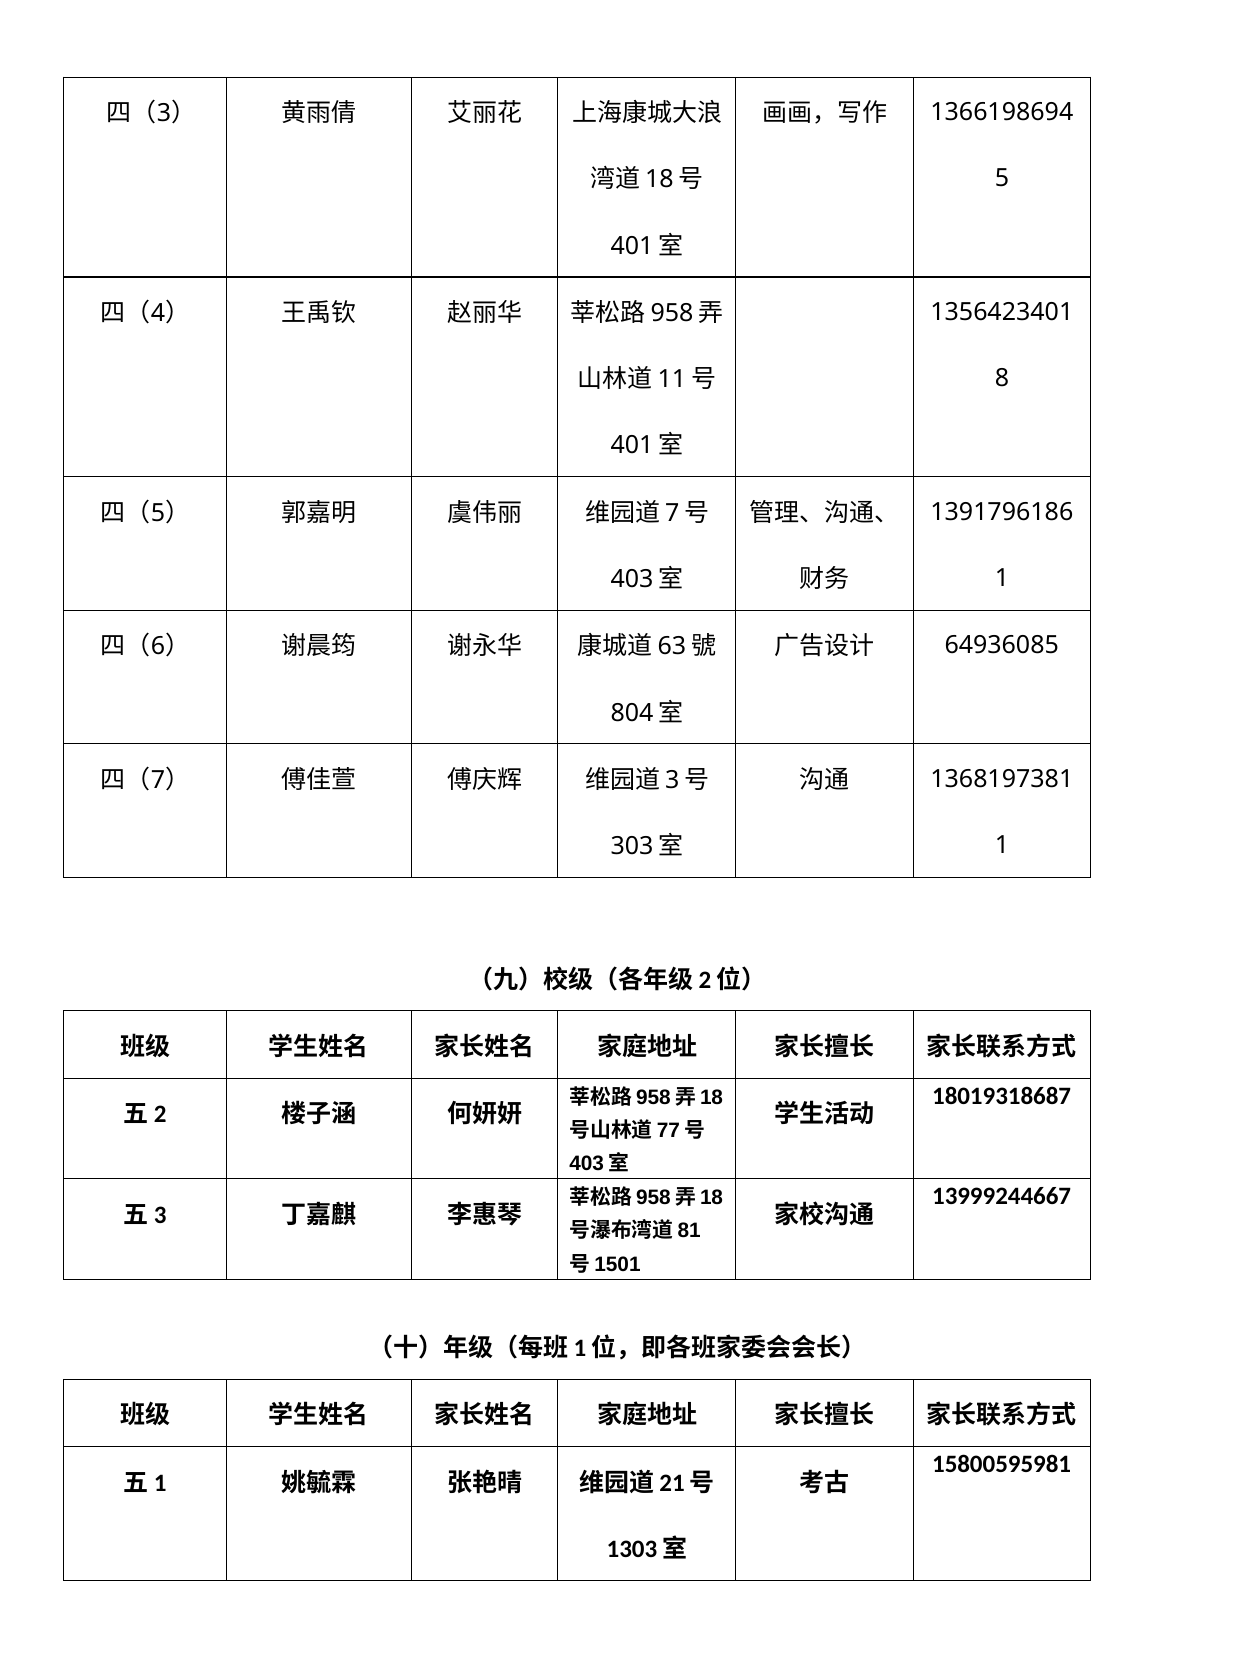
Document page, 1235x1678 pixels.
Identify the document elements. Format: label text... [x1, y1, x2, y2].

table_cell 13681973811 [914, 744, 1090, 877]
table_cell 四（6） [64, 611, 226, 743]
table_cell 四（7） [64, 744, 226, 877]
table_cell 楼子涵 [227, 1079, 411, 1178]
table_cell 傅庆辉 [412, 744, 557, 877]
table_header 家长姓名 [412, 1011, 557, 1078]
table_header 学生姓名 [227, 1380, 411, 1446]
table_cell 四（4） [64, 278, 226, 476]
table_cell 13661986945 [914, 78, 1090, 276]
table_cell 五1 [64, 1447, 226, 1580]
table_cell [736, 278, 913, 476]
table_cell 五3 [64, 1179, 226, 1278]
table_cell 画画，写作 [736, 78, 913, 276]
table_header 学生姓名 [227, 1011, 411, 1078]
table_cell 13999244667 [914, 1179, 1090, 1278]
table_cell 13917961861 [914, 477, 1090, 610]
table_header 家长擅长 [736, 1011, 913, 1078]
table_cell 虞伟丽 [412, 477, 557, 610]
table_cell 黄雨倩 [227, 78, 411, 276]
table_cell 莘松路958弄18号瀑布湾道81号1501 [558, 1179, 735, 1278]
table_cell 四（3） [64, 78, 226, 276]
table_cell 64936085 [914, 611, 1090, 743]
list 年级（每班1位，即各班家委会会长） [75, 1313, 1159, 1379]
table_cell 沟通 [736, 744, 913, 877]
table_cell 五2 [64, 1079, 226, 1178]
table_cell 13564234018 [914, 278, 1090, 476]
table_cell 家校沟通 [736, 1179, 913, 1278]
table_cell 赵丽华 [412, 278, 557, 476]
table_header 班级 [64, 1011, 226, 1078]
table_cell 15800595981 [914, 1447, 1090, 1580]
list 校级（各年级2位） [75, 944, 1159, 1010]
table_cell 姚毓霖 [227, 1447, 411, 1580]
table_cell 莘松路958弄18号山林道77号403室 [558, 1079, 735, 1178]
table_cell 张艳晴 [412, 1447, 557, 1580]
table_cell 李惠琴 [412, 1179, 557, 1278]
table_header 家庭地址 [558, 1380, 735, 1446]
table_cell 四（5） [64, 477, 226, 610]
table_cell 广告设计 [736, 611, 913, 743]
table_cell 王禹钦 [227, 278, 411, 476]
table_cell 维园道7号403室 [558, 477, 735, 610]
table_cell 谢晨筠 [227, 611, 411, 743]
table_header 家长姓名 [412, 1380, 557, 1446]
table_cell 18019318687 [914, 1079, 1090, 1178]
table_cell 何妍妍 [412, 1079, 557, 1178]
table_cell 艾丽花 [412, 78, 557, 276]
table_cell 维园道3号303室 [558, 744, 735, 877]
table_cell 莘松路958弄山林道11号401室 [558, 278, 735, 476]
table_header 班级 [64, 1380, 226, 1446]
table_cell 丁嘉麒 [227, 1179, 411, 1278]
table_cell 谢永华 [412, 611, 557, 743]
table_header 家长擅长 [736, 1380, 913, 1446]
table_cell 管理、沟通、财务 [736, 477, 913, 610]
table_cell 傅佳萱 [227, 744, 411, 877]
table_cell 学生活动 [736, 1079, 913, 1178]
table_cell 维园道21号1303室 [558, 1447, 735, 1580]
table_cell 考古 [736, 1447, 913, 1580]
table_cell 康城道63號804室 [558, 611, 735, 743]
table_cell 上海康城大浪湾道18号401室 [558, 78, 735, 276]
table_header 家庭地址 [558, 1011, 735, 1078]
table_header 家长联系方式 [914, 1011, 1090, 1078]
table_cell 郭嘉明 [227, 477, 411, 610]
table_header 家长联系方式 [914, 1380, 1090, 1446]
